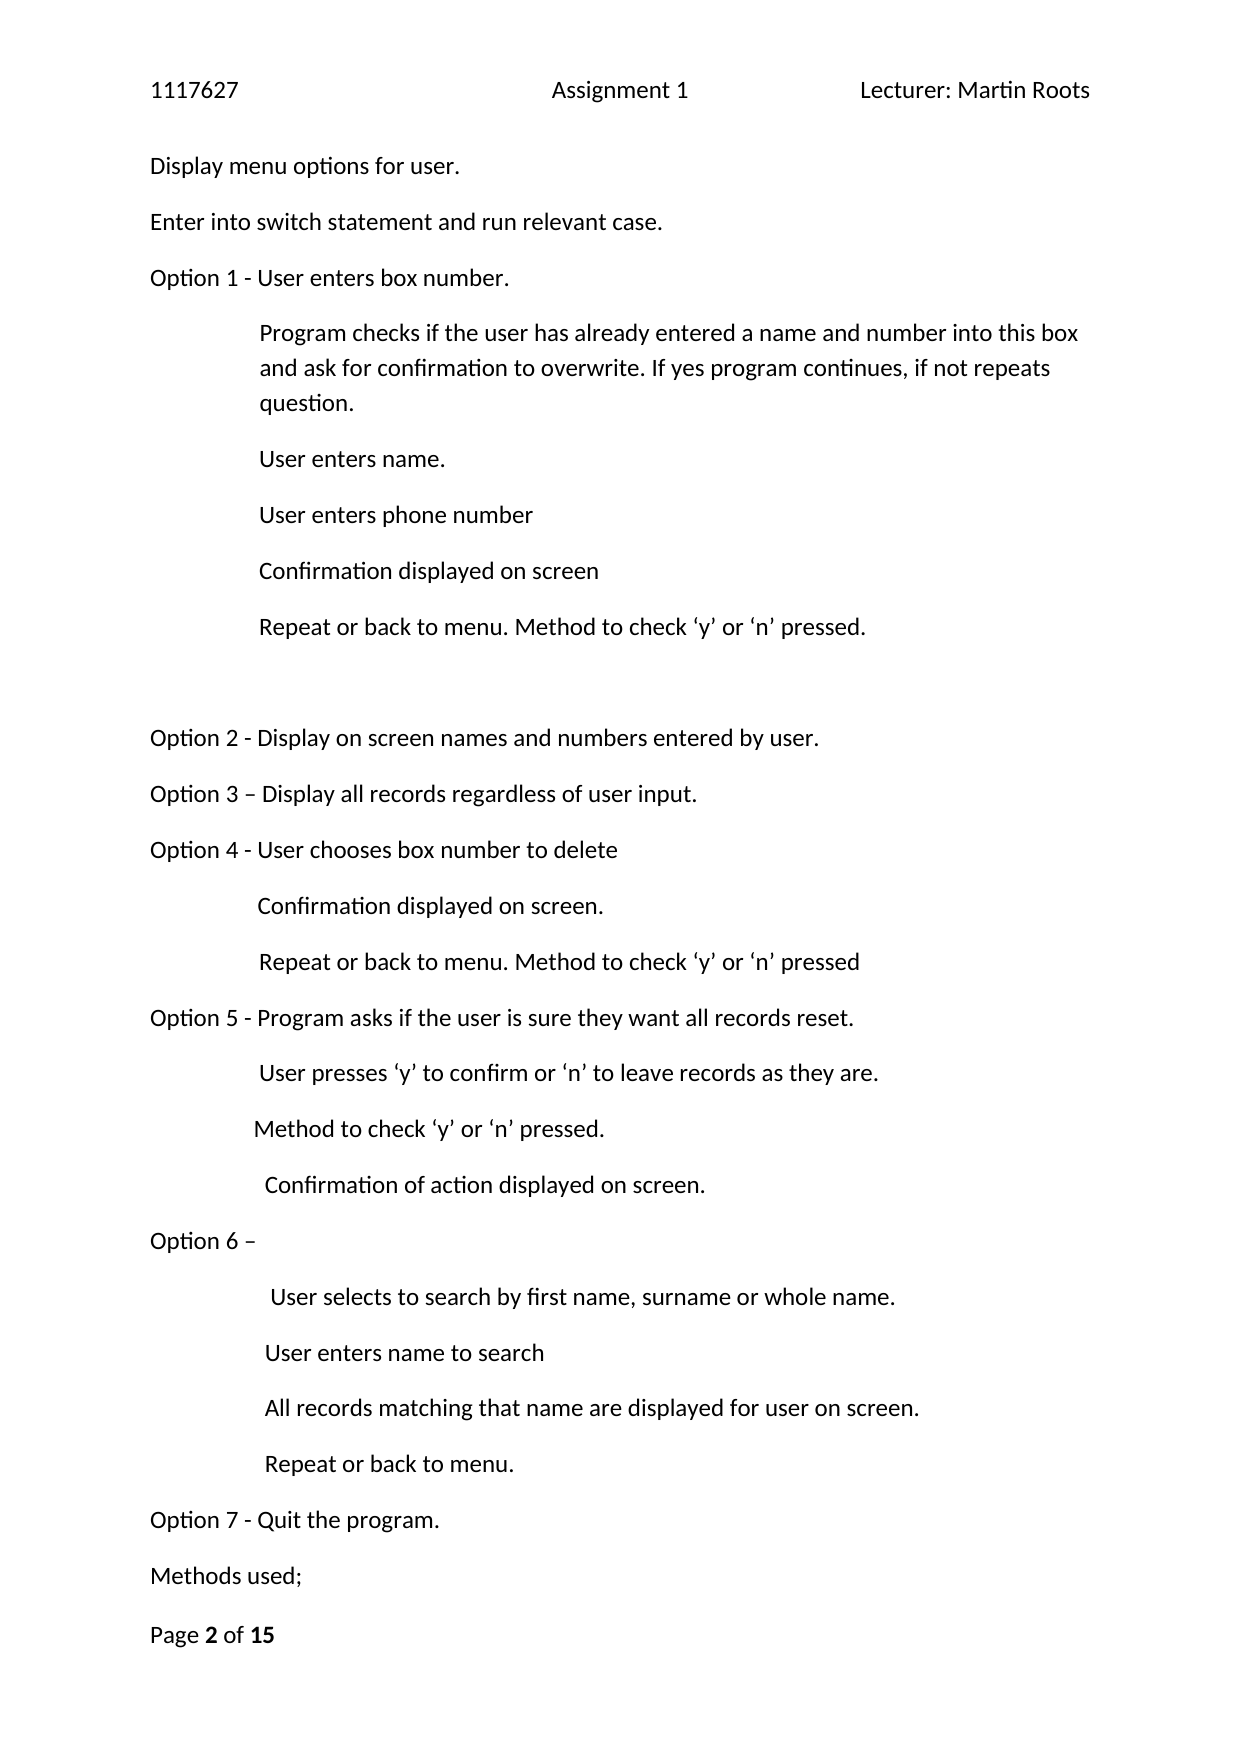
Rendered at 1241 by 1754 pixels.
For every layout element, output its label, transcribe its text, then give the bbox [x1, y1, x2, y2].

text Method to check ‘y’ or ‘n’ pressed. [150, 1113, 1090, 1144]
text Confirmation displayed on screen. [150, 890, 1090, 921]
text Option 6 – [150, 1225, 1090, 1256]
text Repeat or back to menu. Method to check ‘y’ or ‘n’ pressed. [150, 611, 1090, 641]
text Repeat or back to menu. Method to check ‘y’ or ‘n’ pressed [150, 946, 1090, 976]
text Option 1 - User enters box number. [150, 262, 1090, 292]
text Option 5 - Program asks if the user is sure they want all records reset. [150, 1002, 1090, 1032]
text User enters name to search [225, 1337, 1090, 1367]
text User presses ‘y’ to confirm or ‘n’ to leave records as they are. [150, 1057, 1090, 1088]
text Repeat or back to menu. [150, 1448, 1090, 1479]
text User enters phone number [150, 499, 1090, 530]
text User enters name. [150, 443, 1090, 474]
text Option 4 - User chooses box number to delete [150, 834, 1090, 865]
text Display menu options for user. [150, 150, 1090, 181]
text Option 2 - Display on screen names and numbers entered by user. [150, 722, 1090, 753]
text Confirmation of action displayed on screen. [150, 1169, 1090, 1200]
text Confirmation displayed on screen [150, 555, 1090, 586]
text Methods used; [150, 1560, 1090, 1591]
text User selects to search by first name, surname or whole name. [150, 1281, 1090, 1311]
text Program checks if the user has already entered a name and number into this box and ask for confirmation to overwrite. If yes program continues, if not repeats question. [259, 317, 1090, 418]
text All records matching that name are displayed for user on screen. [150, 1392, 1090, 1423]
text Option 3 – Display all records regardless of user input. [150, 778, 1090, 809]
text Enter into switch statement and run relevant case. [150, 206, 1090, 236]
text Option 7 - Quit the program. [150, 1504, 1090, 1535]
